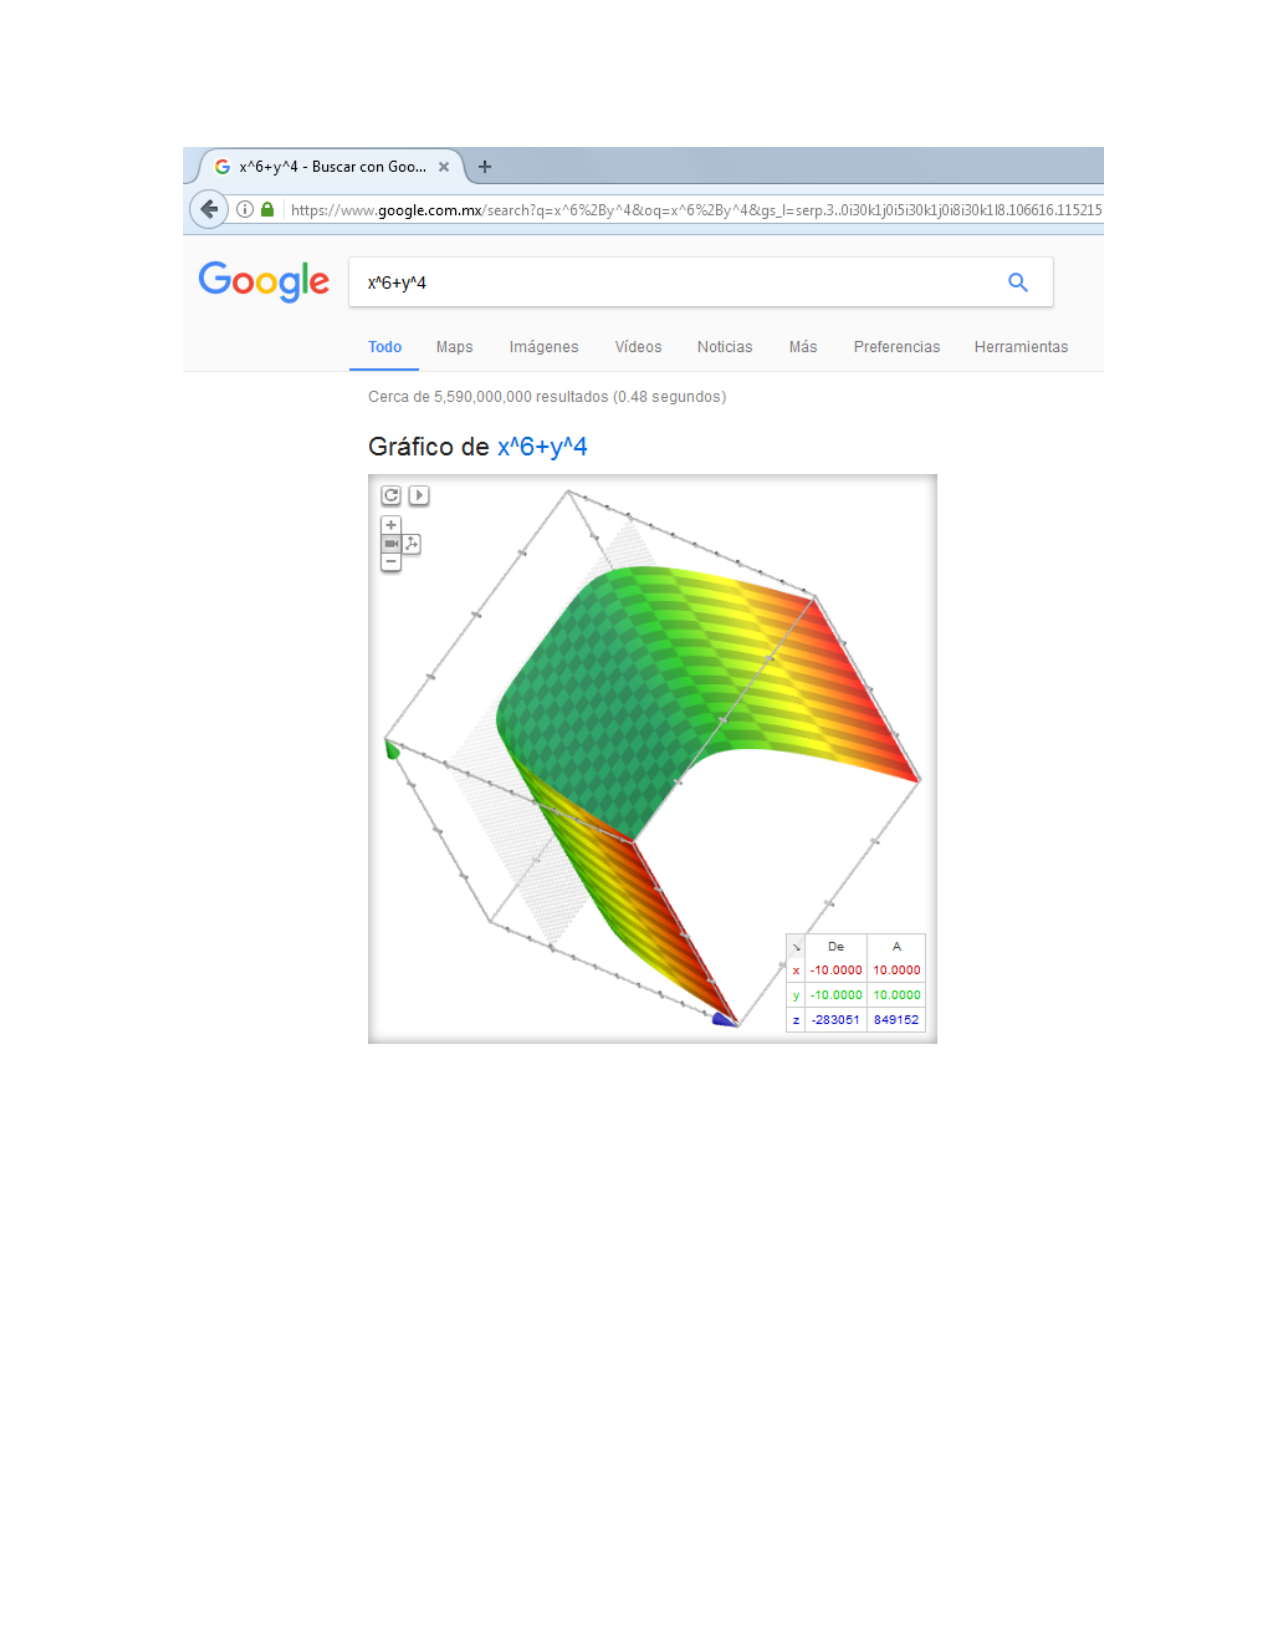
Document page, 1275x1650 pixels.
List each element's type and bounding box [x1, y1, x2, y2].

picture [183, 147, 1104, 1049]
